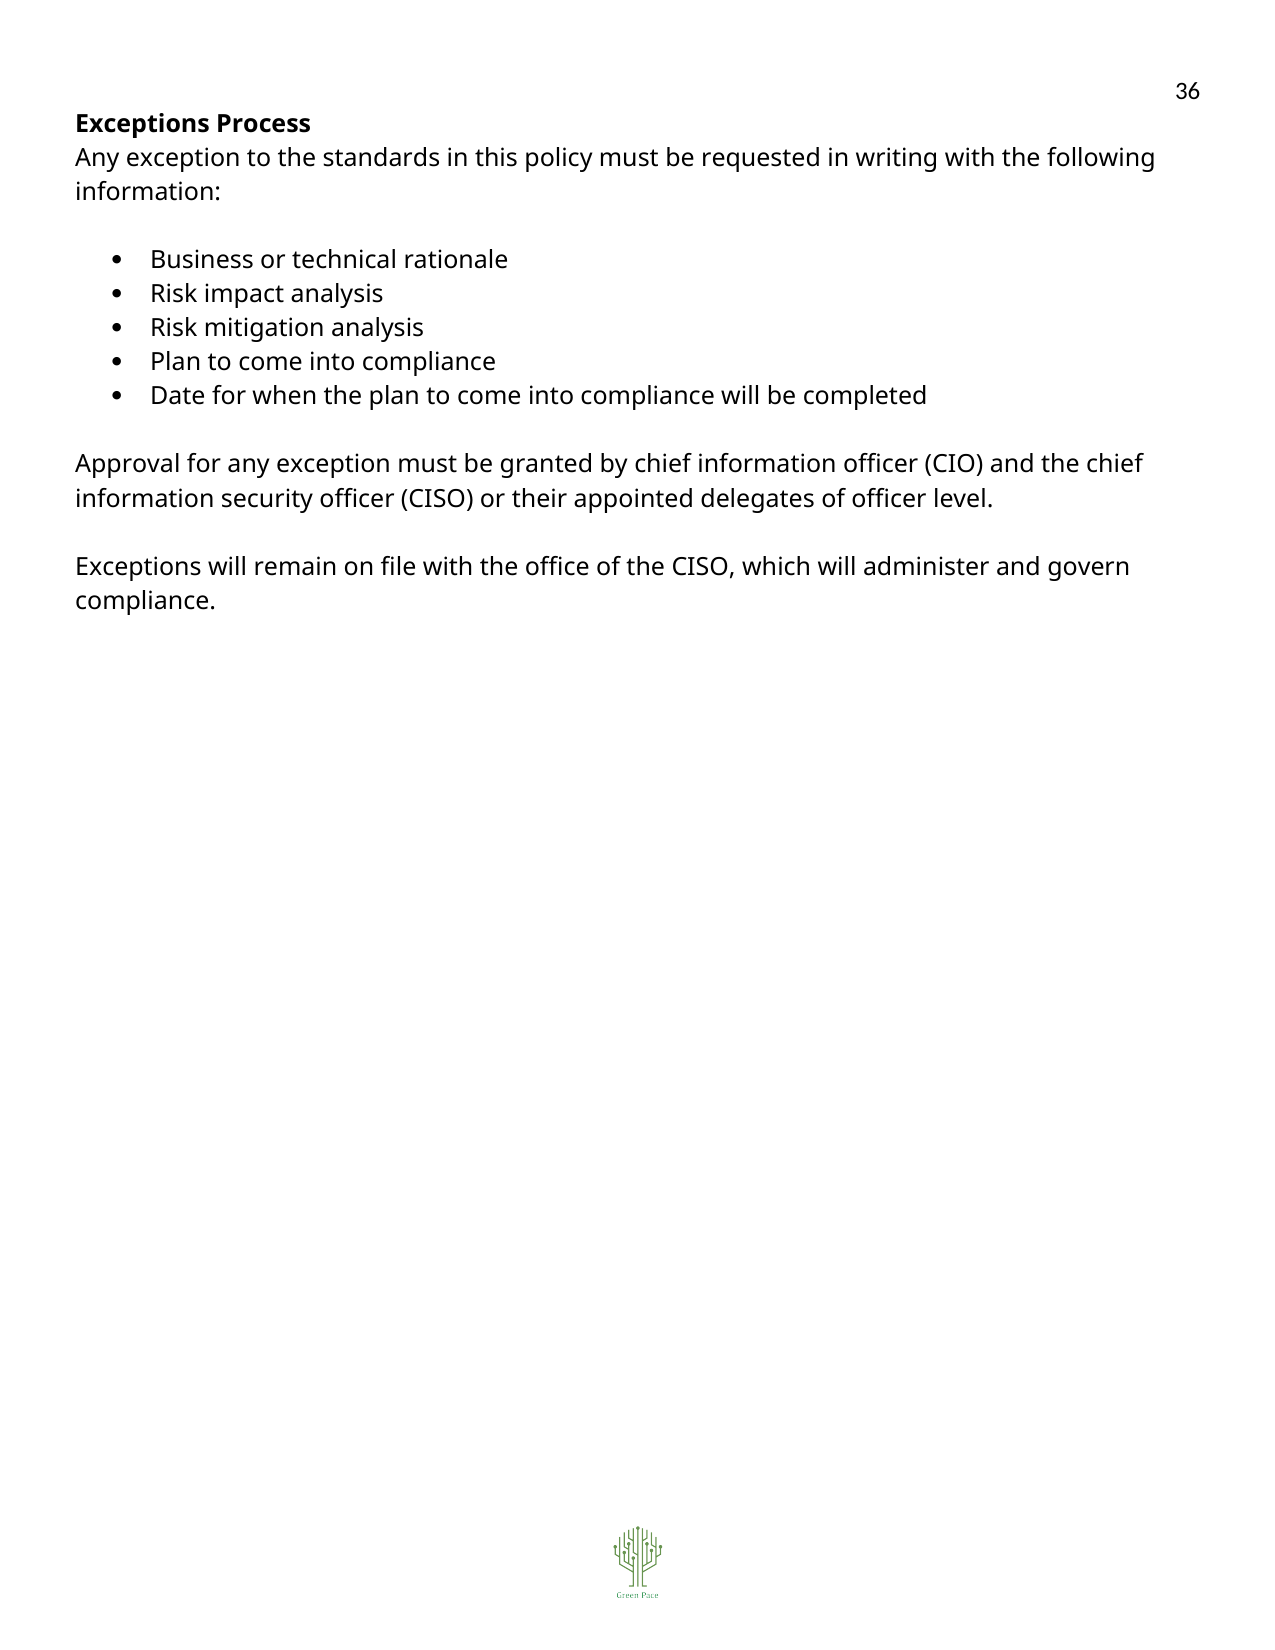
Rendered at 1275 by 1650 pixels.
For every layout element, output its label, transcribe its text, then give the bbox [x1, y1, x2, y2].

picture [605, 1521, 670, 1606]
list Date for when the plan to come into compliance will be completed [112, 378, 1200, 412]
list Plan to come into compliance [112, 344, 1200, 378]
text Exceptions will remain on file with the office of the CISO, which will administer and govern compliance. [75, 548, 1200, 616]
subtitle Exceptions Process [75, 106, 1200, 139]
list Risk impact analysis [112, 276, 1200, 310]
text Approval for any exception must be granted by chief information officer (CIO) and the chief information security officer (CISO) or their appointed delegates of officer level. [75, 446, 1200, 514]
list Business or technical rationale [112, 242, 1200, 276]
list Risk mitigation analysis [112, 310, 1200, 344]
text Any exception to the standards in this policy must be requested in writing with the following information: [75, 139, 1200, 208]
